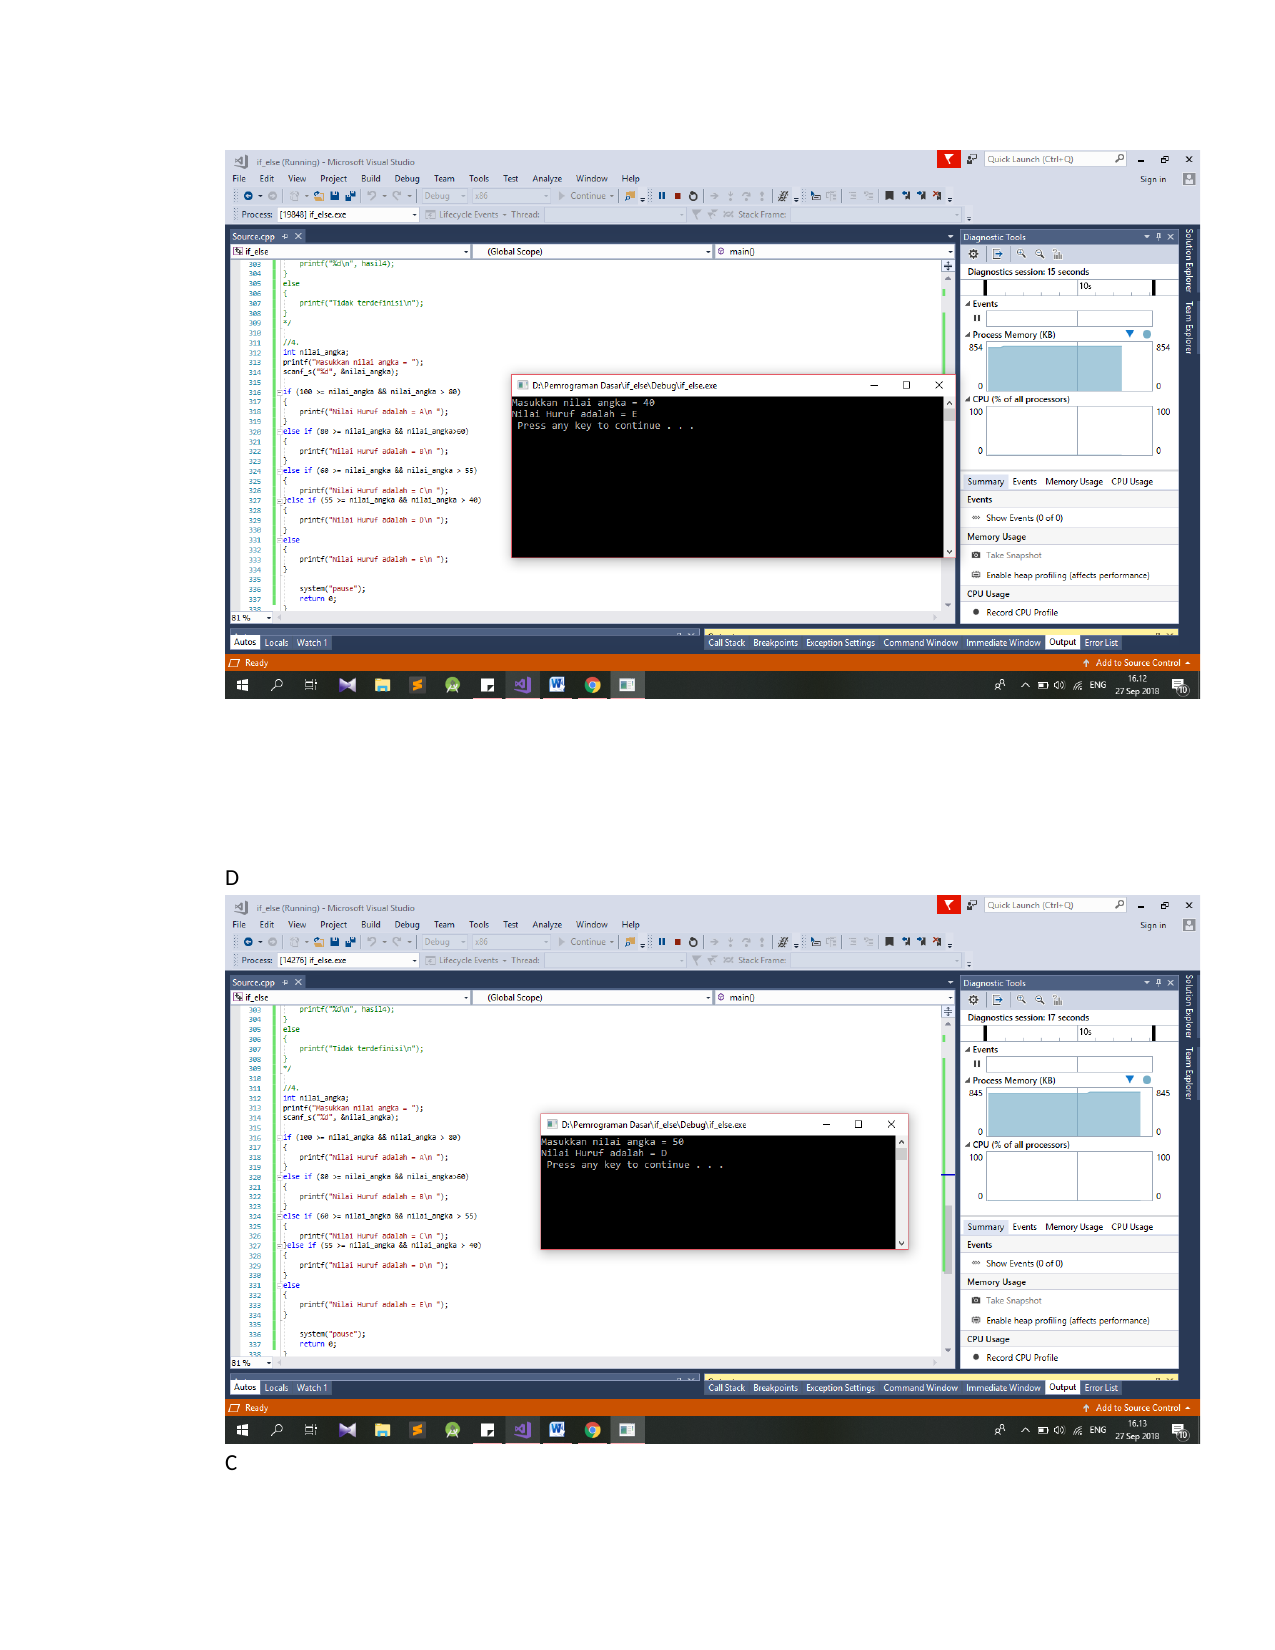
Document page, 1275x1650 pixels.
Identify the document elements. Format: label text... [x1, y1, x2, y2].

picture [225, 150, 1200, 699]
list D [225, 863, 1125, 891]
list C [225, 1448, 1125, 1476]
picture [225, 895, 1200, 1444]
